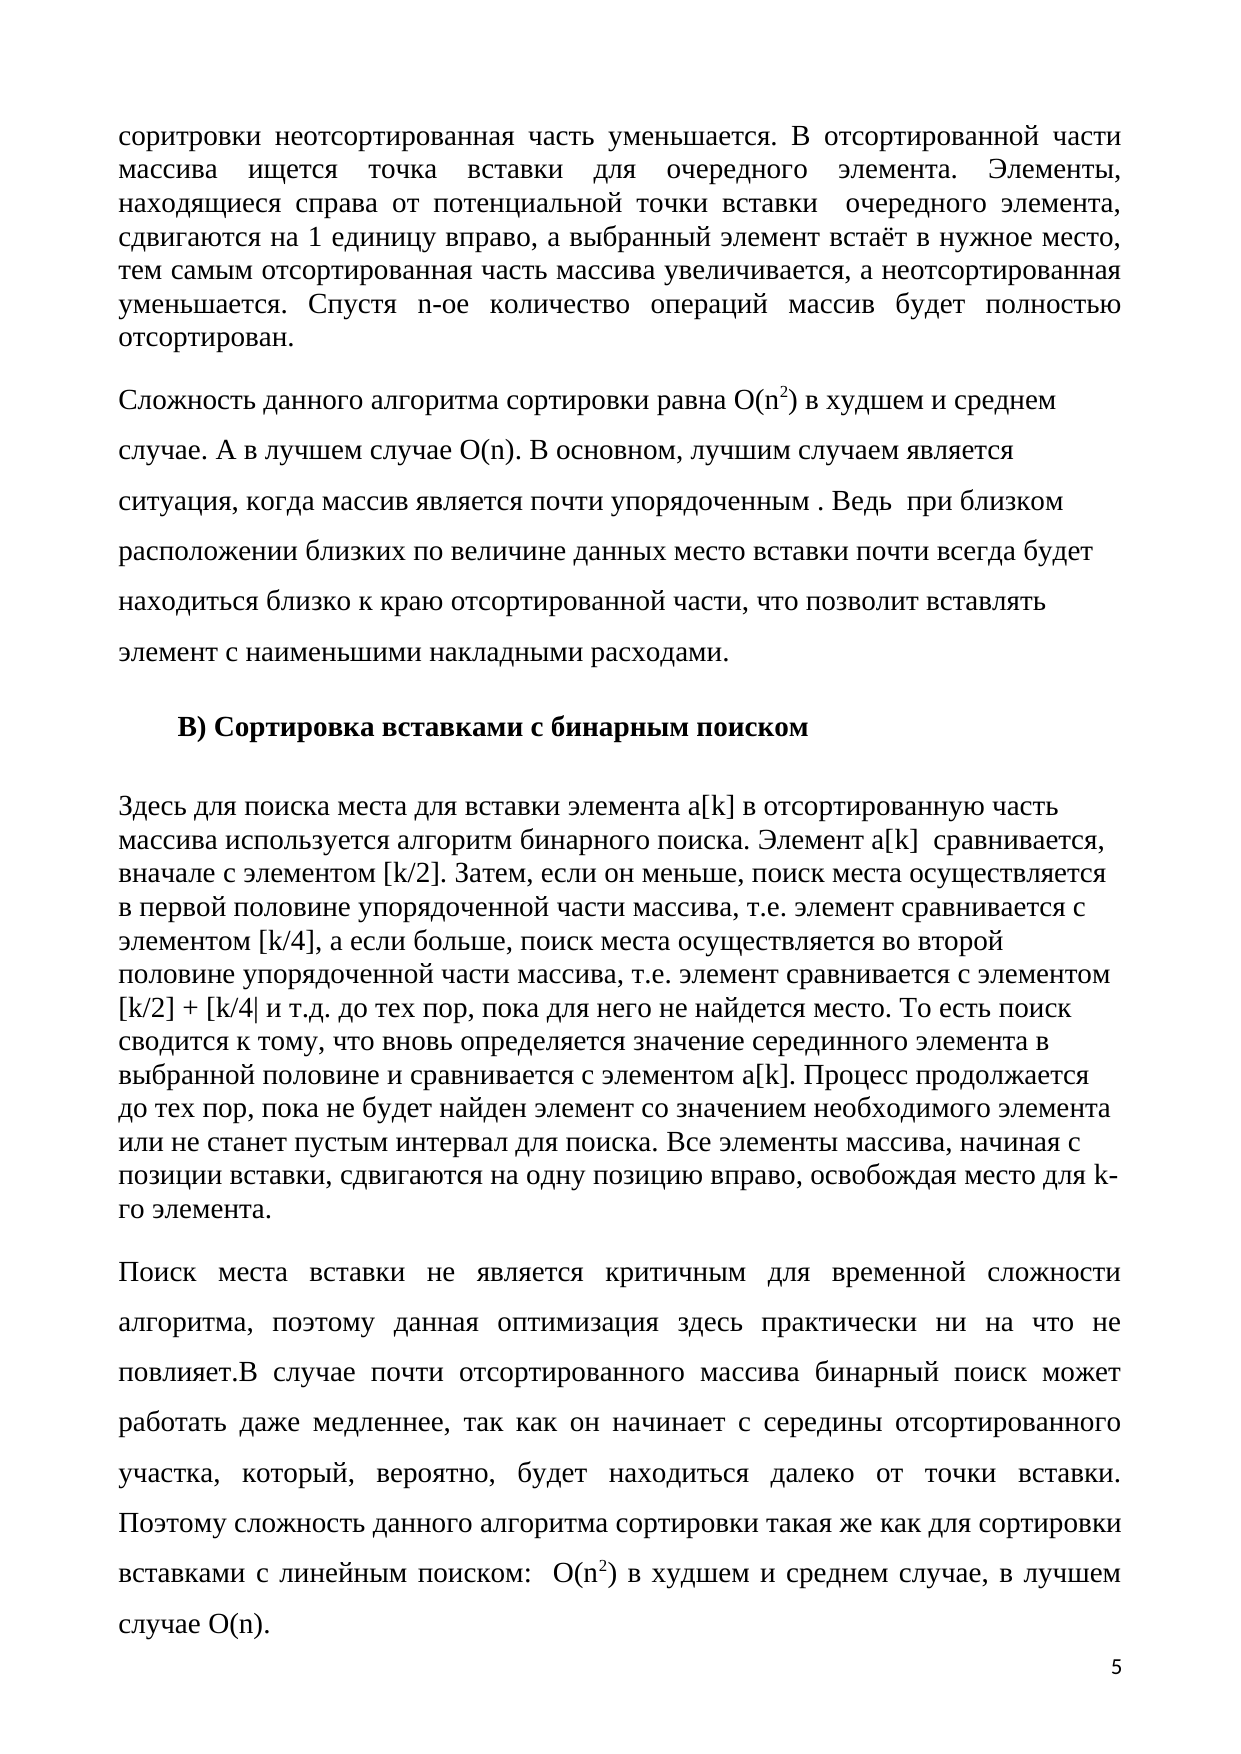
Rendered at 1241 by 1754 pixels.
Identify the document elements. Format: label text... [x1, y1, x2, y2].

text Здесь для поиска места для вставки элемента a[k] в отсортированную часть массива используется алгоритм бинарного поиска. Элемент a[k] сравнивается, вначале с элементом [k/2]. Затем, если он меньше, поиск места осуществляется в первой половине упорядоченной части массива, т.е. элемент сравнивается с элементом [k/4], а если больше, поиск места осуществляется во второй половине упорядоченной части массива, т.е. элемент сравнивается с элементом [k/2] + [k/4| и т.д. до тех пор, пока для него не найдется место. То есть поиск сводится к тому, что вновь определяется значение серединного элемента в выбранной половине и сравнивается с элементом a[k]. Процесс продолжается до тех пор, пока не будет найден элемент со значением необходимого элемента или не станет пустым интервал для поиска. Все элементы массива, начиная с позиции вставки, сдвигаются на одну позицию вправо, освобождая место для k-го элемента. [118, 788, 1122, 1224]
text B) Сортировка вставками с бинарным поиском [177, 709, 1122, 742]
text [118, 118, 1122, 353]
text Поиск места вставки не является критичным для временной сложности алгоритма, поэтому данная оптимизация здесь практически ни на что не повлияет.В случае почти отсортированного массива бинарный поиск может работать даже медленнее, так как он начинает с середины отсортированного участка, который, вероятно, будет находиться далеко от точки вставки. Поэтому сложность данного алгоритма сортировки такая же как для сортировки вставками с линейным поиском: O(n2) в худшем и среднем случае, в лучшем случае O(n). [118, 1254, 1122, 1639]
text Сложность данного алгоритма сортировки равна O(n2) в худшем и среднем случае. А в лучшем случае O(n). В основном, лучшим случаем является ситуация, когда массив является почти упорядоченным . Ведь при близком расположении близких по величине данных место вставки почти всегда будет находиться близко к краю отсортированной части, что позволит вставлять элемент с наименьшими накладными расходами. [118, 382, 1122, 667]
